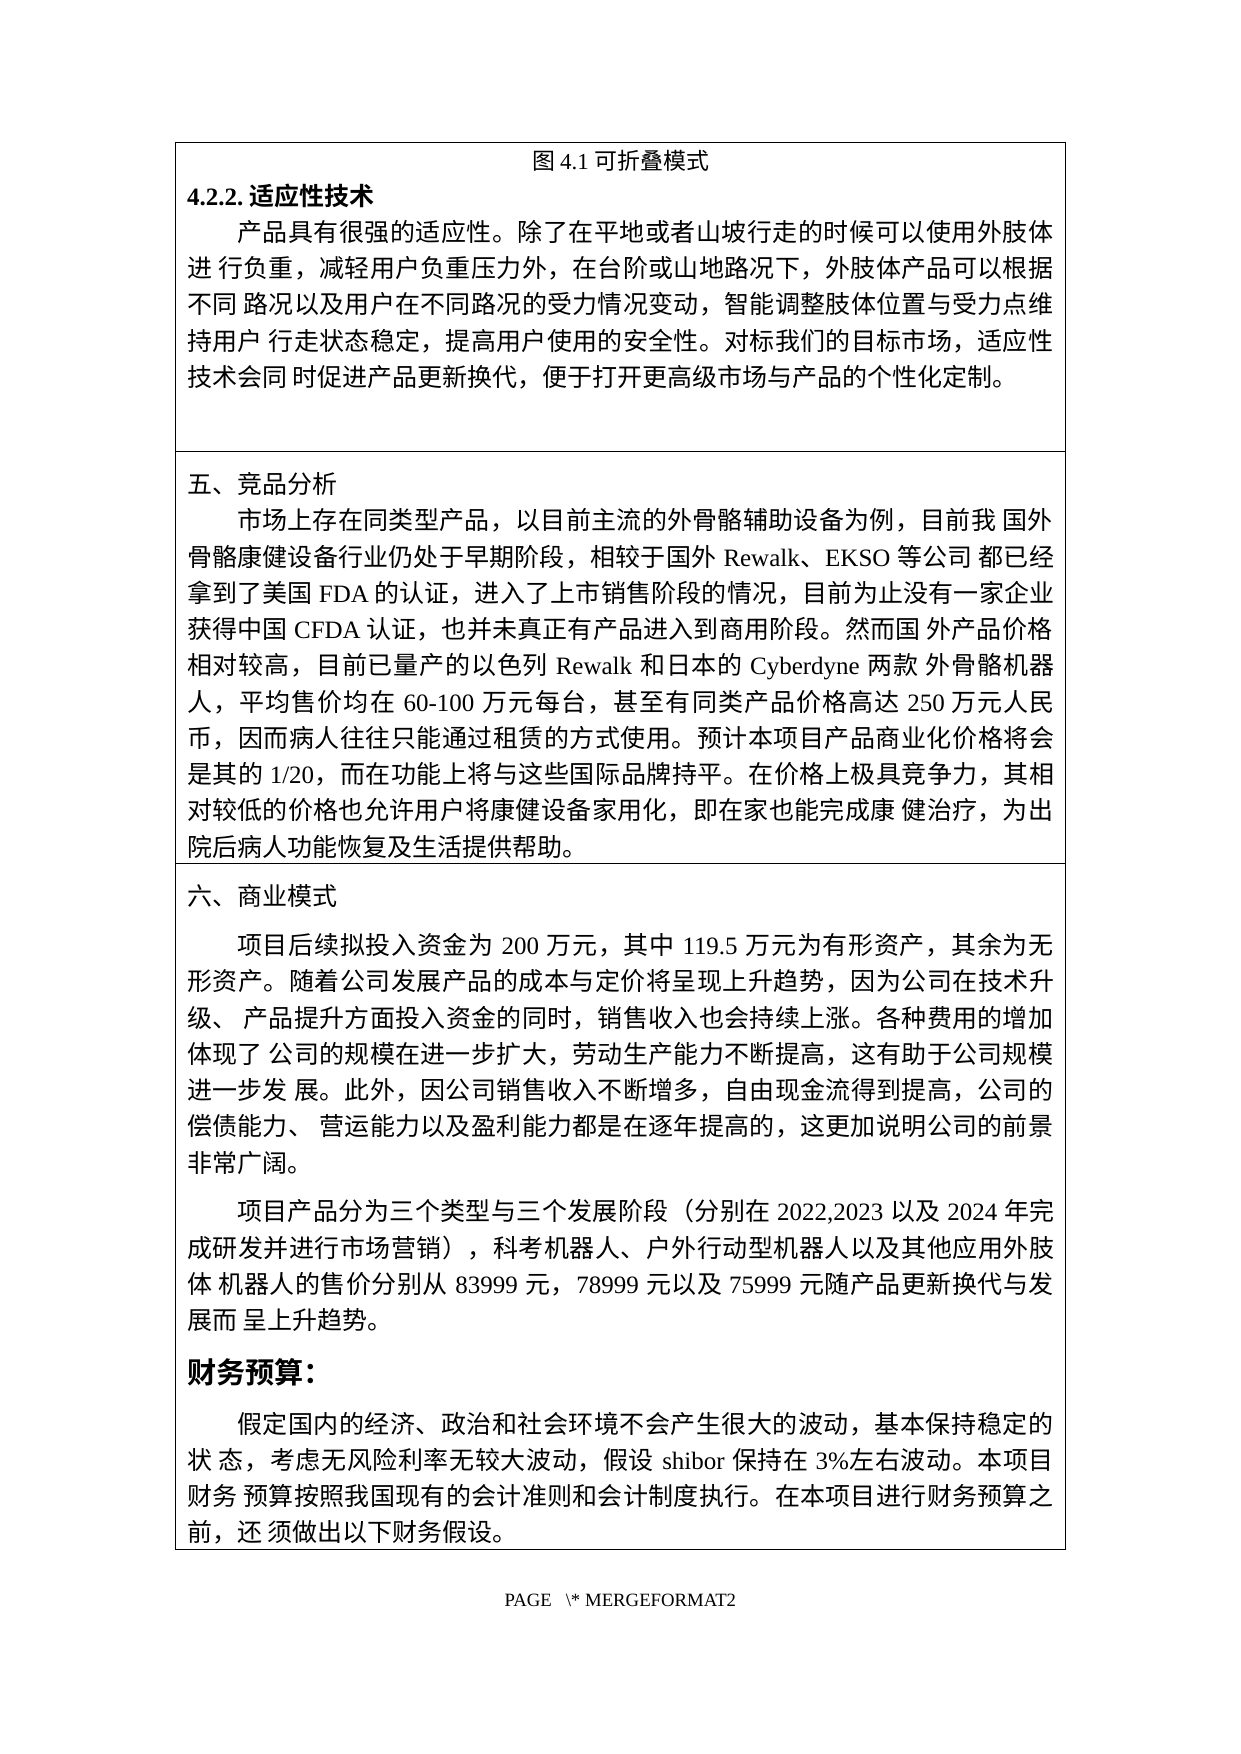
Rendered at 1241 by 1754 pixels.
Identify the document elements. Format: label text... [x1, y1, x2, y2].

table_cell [176, 143, 1065, 451]
table_cell 五、竞品分析 市场上存在同类型产品，以目前主流的外骨骼辅助设备为例，目前我 国外骨骼康健设备行业仍处于早期阶段，相较于国外 Rewalk、EKSO 等公司 都已经拿到了美国 FDA 的认证，进入了上市销售阶段的情况，目前为止没有一家企业获得中国 CFDA 认证，也并未真正有产品进入到商用阶段。然而国 外产品价格相对较高，目前已量产的以色列 Rewalk 和日本的 Cyberdyne 两款 外骨骼机器人，平均售价均在 60-100 万元每台，甚至有同类产品价格高达250万元人民币，因而病人往往只能通过租赁的方式使用。预计本项目产品商业化价格将会是其的 1/20，而在功能上将与这些国际品牌持平。在价格上极具竞争力，其相对较低的价格也允许用户将康健设备家用化，即在家也能完成康 健治疗，为出院后病人功能恢复及生活提供帮助。 [176, 452, 1065, 863]
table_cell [176, 864, 1065, 1549]
